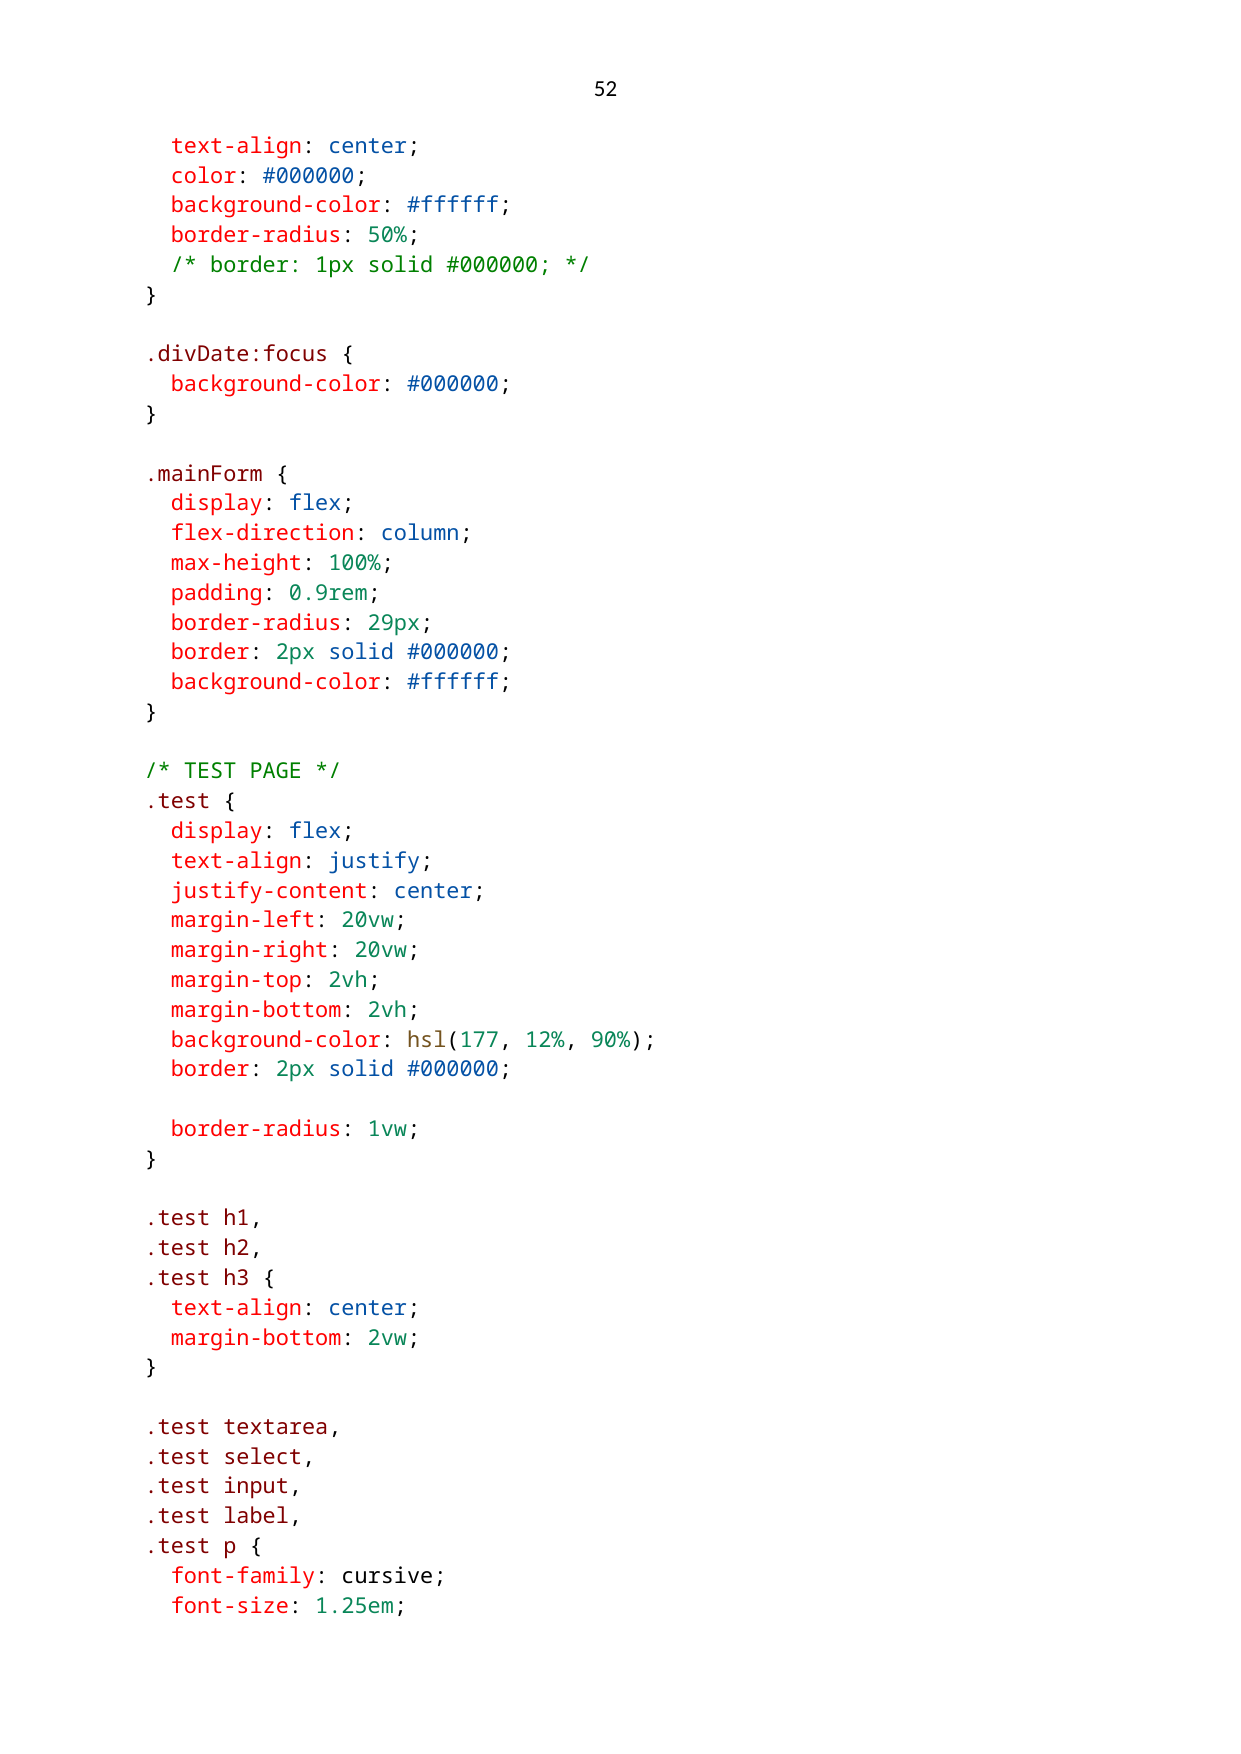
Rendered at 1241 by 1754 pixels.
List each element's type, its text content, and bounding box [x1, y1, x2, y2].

text color: #000000; [118, 160, 1152, 189]
text text-align: center; [118, 1292, 1152, 1322]
text background-color: #000000; [118, 368, 1152, 398]
text font-family: cursive; [118, 1560, 1152, 1590]
text .test label, [118, 1500, 1152, 1530]
text } [118, 1143, 1152, 1173]
text justify-content: center; [118, 875, 1152, 904]
text display: flex; [118, 487, 1152, 517]
text max-height: 100%; [118, 547, 1152, 577]
text .test h1, [118, 1202, 1152, 1232]
text } [118, 696, 1152, 726]
text .test { [118, 785, 1152, 815]
text margin-left: 20vw; [118, 904, 1152, 934]
text /* border: 1px solid #000000; */ [118, 249, 1152, 279]
text flex-direction: column; [118, 517, 1152, 547]
text margin-bottom: 2vh; [118, 994, 1152, 1024]
text /* TEST PAGE */ [118, 756, 1152, 785]
text .test input, [118, 1471, 1152, 1500]
text .mainForm { [118, 458, 1152, 487]
text border-radius: 50%; [118, 219, 1152, 249]
text border-radius: 29px; [118, 607, 1152, 636]
text text-align: center; [118, 130, 1152, 160]
text display: flex; [118, 815, 1152, 845]
text .test h2, [118, 1232, 1152, 1262]
text background-color: #ffffff; [118, 189, 1152, 219]
text border-radius: 1vw; [118, 1113, 1152, 1143]
text .test textarea, [118, 1411, 1152, 1441]
text margin-bottom: 2vw; [118, 1322, 1152, 1351]
text margin-top: 2vh; [118, 964, 1152, 994]
text border: 2px solid #000000; [118, 1053, 1152, 1083]
text text-align: justify; [118, 845, 1152, 875]
text border: 2px solid #000000; [118, 636, 1152, 666]
text .divDate:focus { [118, 338, 1152, 368]
text padding: 0.9rem; [118, 577, 1152, 607]
text .test p { [118, 1530, 1152, 1560]
text background-color: #ffffff; [118, 666, 1152, 696]
text font-size: 1.25em; [118, 1590, 1152, 1619]
text margin-right: 20vw; [118, 934, 1152, 964]
text .test select, [118, 1441, 1152, 1471]
text } [118, 1351, 1152, 1381]
text } [118, 279, 1152, 309]
text .test h3 { [118, 1262, 1152, 1292]
text } [118, 398, 1152, 428]
text background-color: hsl(177, 12%, 90%); [118, 1024, 1152, 1053]
